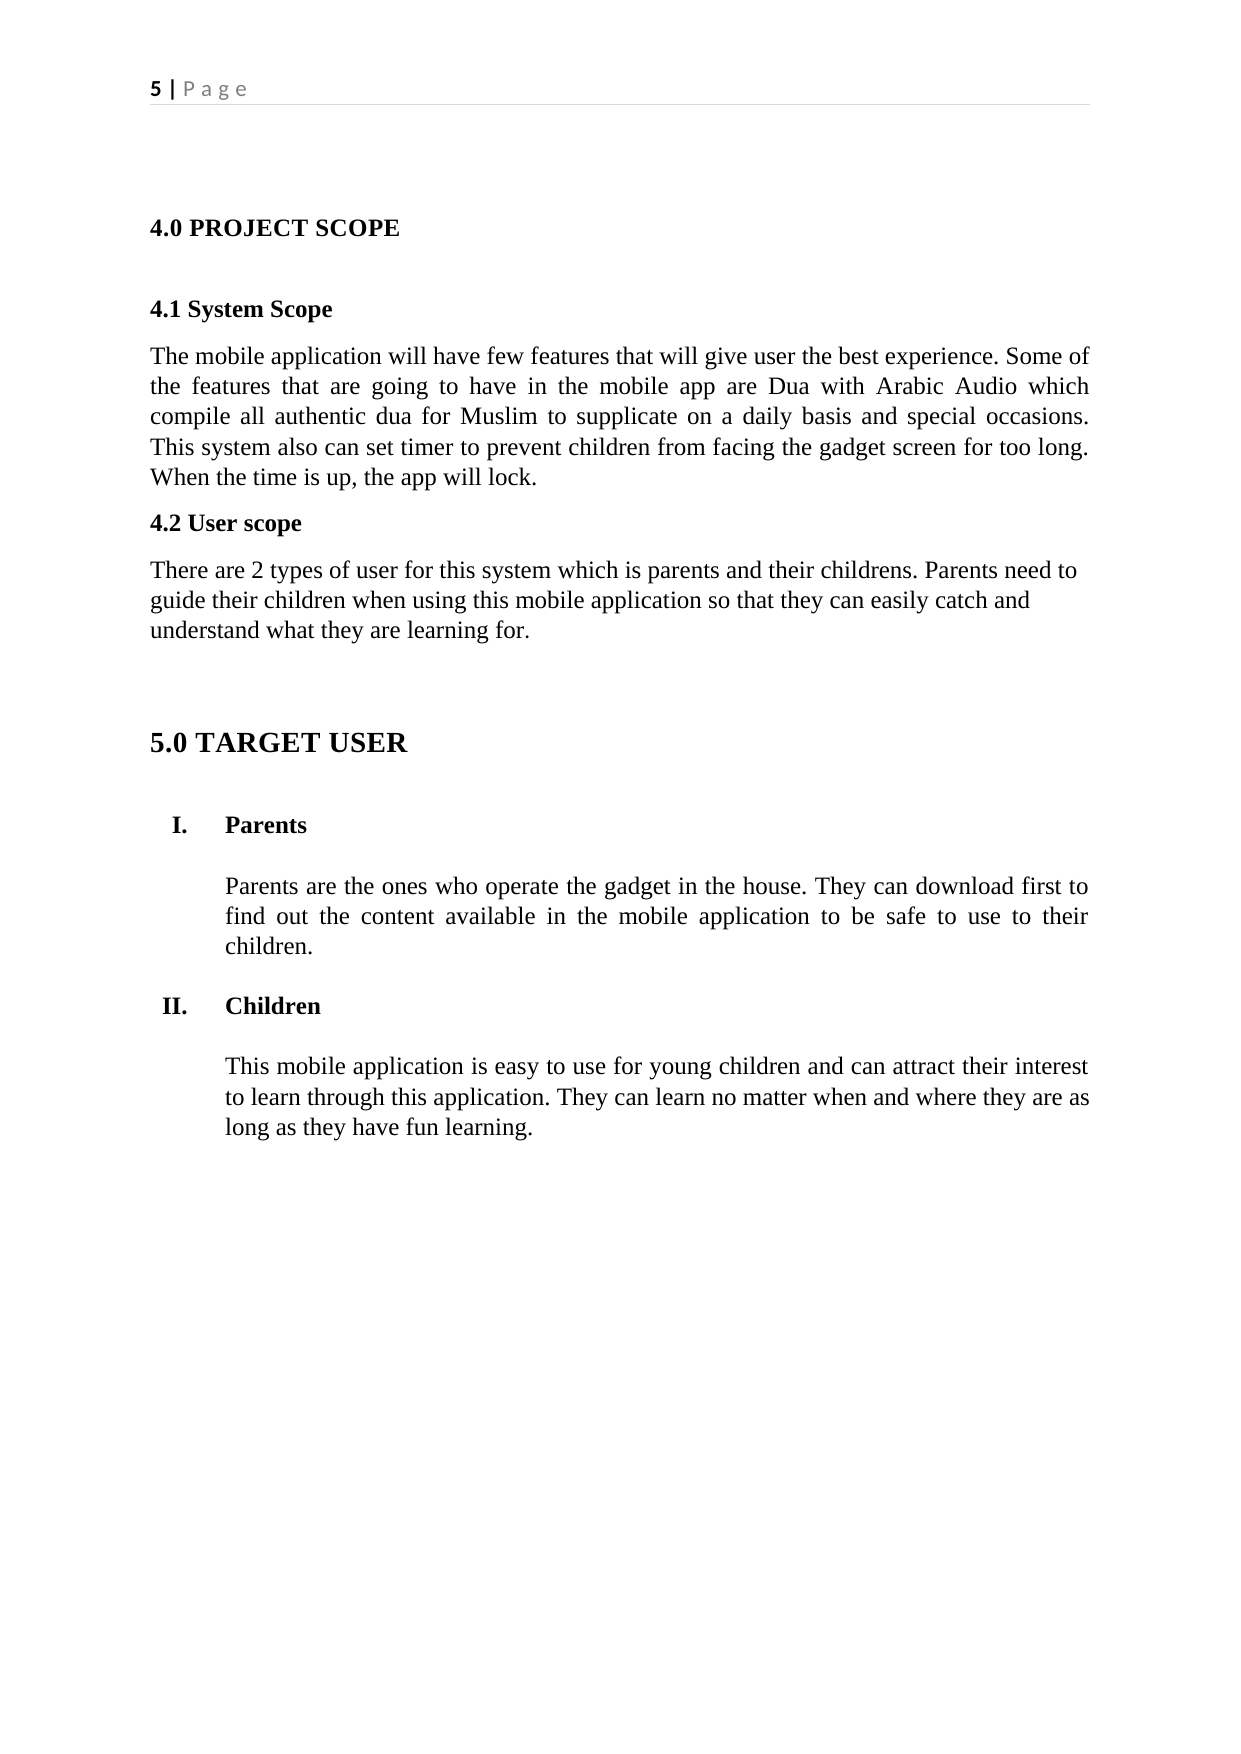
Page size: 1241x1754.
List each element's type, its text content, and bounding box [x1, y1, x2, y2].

text 4.2 User scope [150, 508, 1090, 537]
text There are 2 types of user for this system which is parents and their childrens. Parents need to guide their children when using this mobile application so that they can easily catch and understand what they are learning for. [150, 555, 1090, 644]
subtitle 4.0 PROJECT Scope [150, 213, 1090, 242]
list Parents are the ones who operate the gadget in the house. They can download first to find out the content available in the mobile application to be safe to use to their children. [225, 871, 1090, 960]
text The mobile application will have few features that will give user the best experience. Some of the features that are going to have in the mobile app are Dua with Arabic Audio which compile all authentic dua for Muslim to supplicate on a daily basis and special occasions. This system also can set timer to prevent children from facing the gadget screen for too long. When the time is up, the app will lock. [150, 341, 1090, 490]
list This mobile application is easy to use for young children and can attract their interest to learn through this application. They can learn no matter when and where they are as long as they have fun learning. [225, 1051, 1090, 1140]
list Children [187, 991, 1090, 1020]
text 4.1 System Scope [150, 294, 1090, 323]
list Parents [187, 811, 1090, 839]
subtitle 5.0 TARGET USER [150, 725, 1090, 759]
